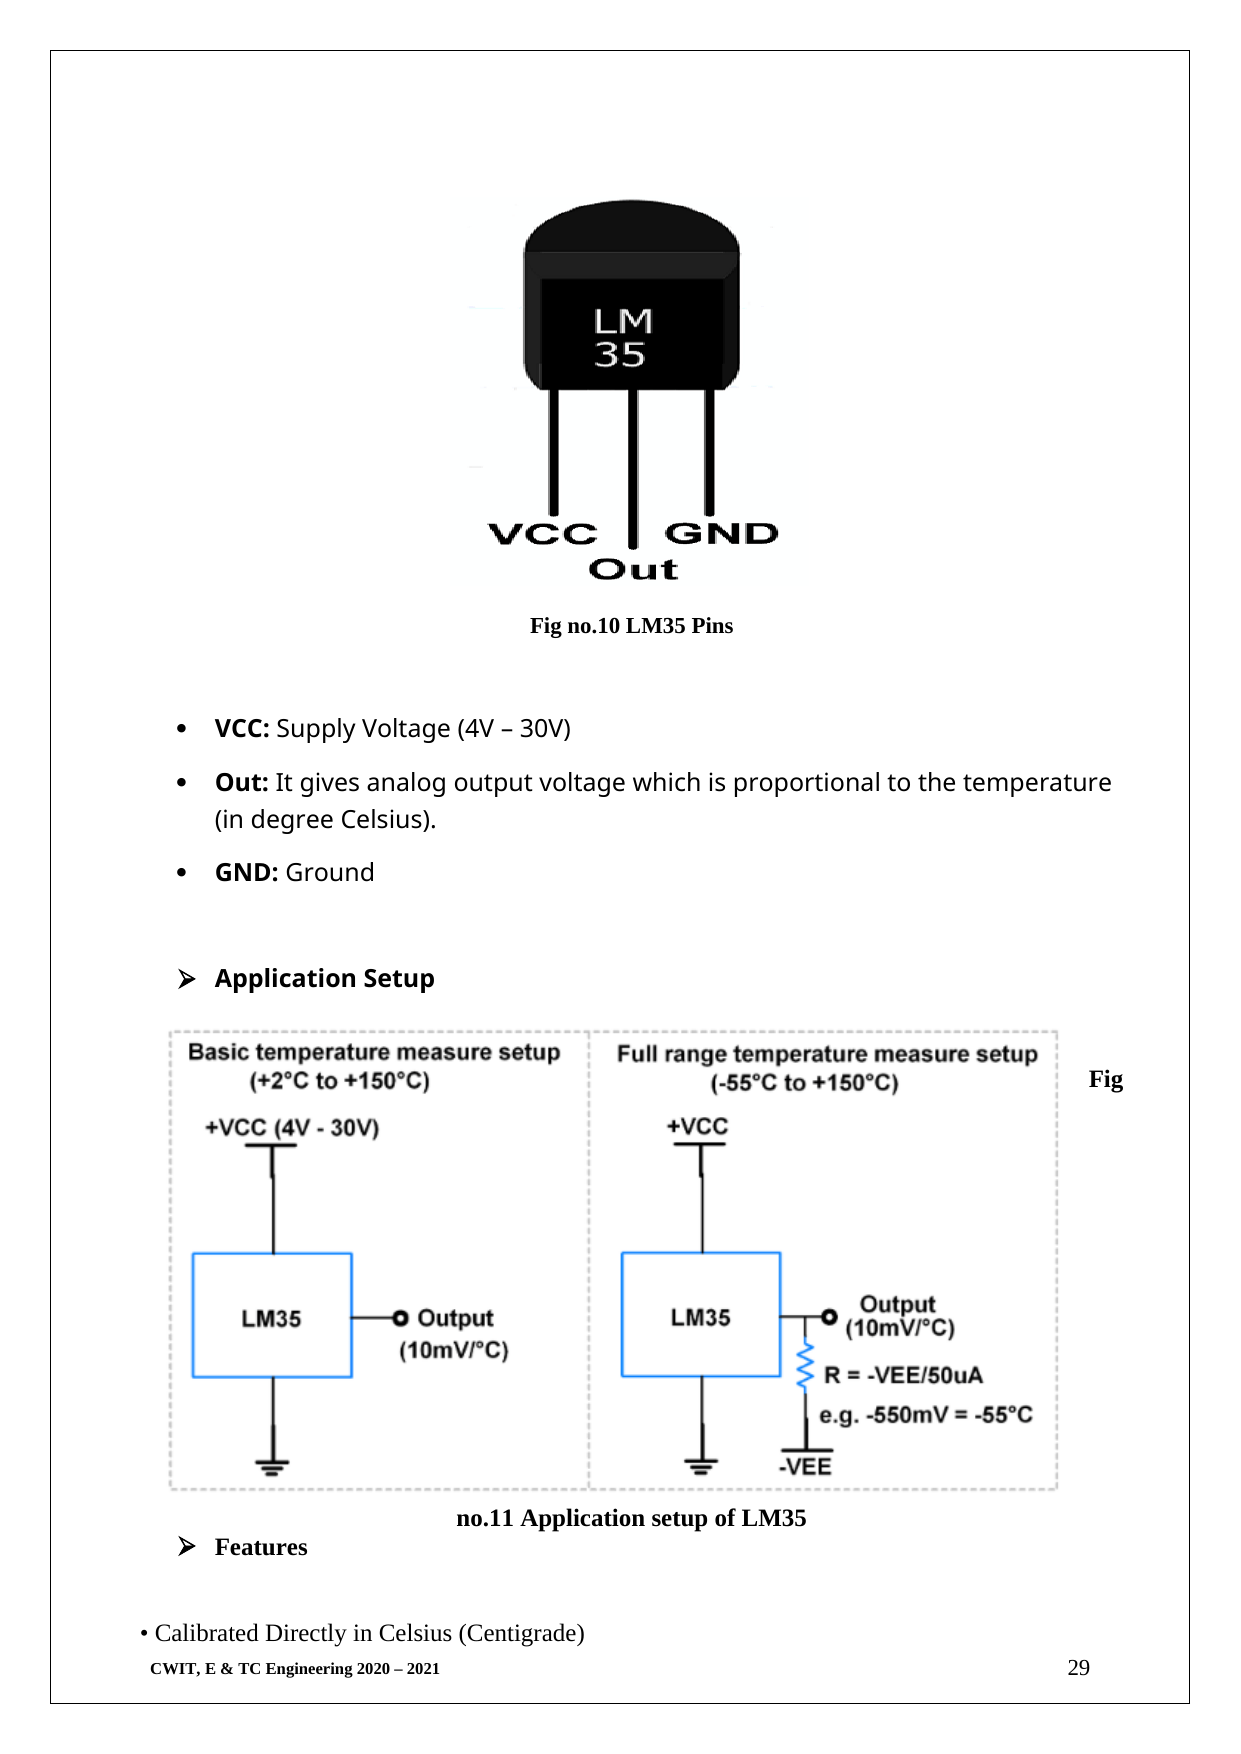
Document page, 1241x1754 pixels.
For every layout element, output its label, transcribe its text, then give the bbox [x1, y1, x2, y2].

text Fig no.10 LM35 Pins [139, 601, 1123, 639]
picture [160, 1020, 1070, 1503]
picture [441, 192, 822, 586]
text • Calibrated Directly in Celsius (Centigrade) [139, 1618, 1123, 1647]
list VCC: Supply Voltage (4V – 30V) [177, 708, 1123, 745]
list GND: Ground [177, 851, 1123, 889]
list Application Setup [177, 958, 1123, 995]
list Out: It gives analog output voltage which is proportional to the temperature (in degree Celsius). [177, 761, 1123, 836]
list Features [177, 1532, 1123, 1560]
